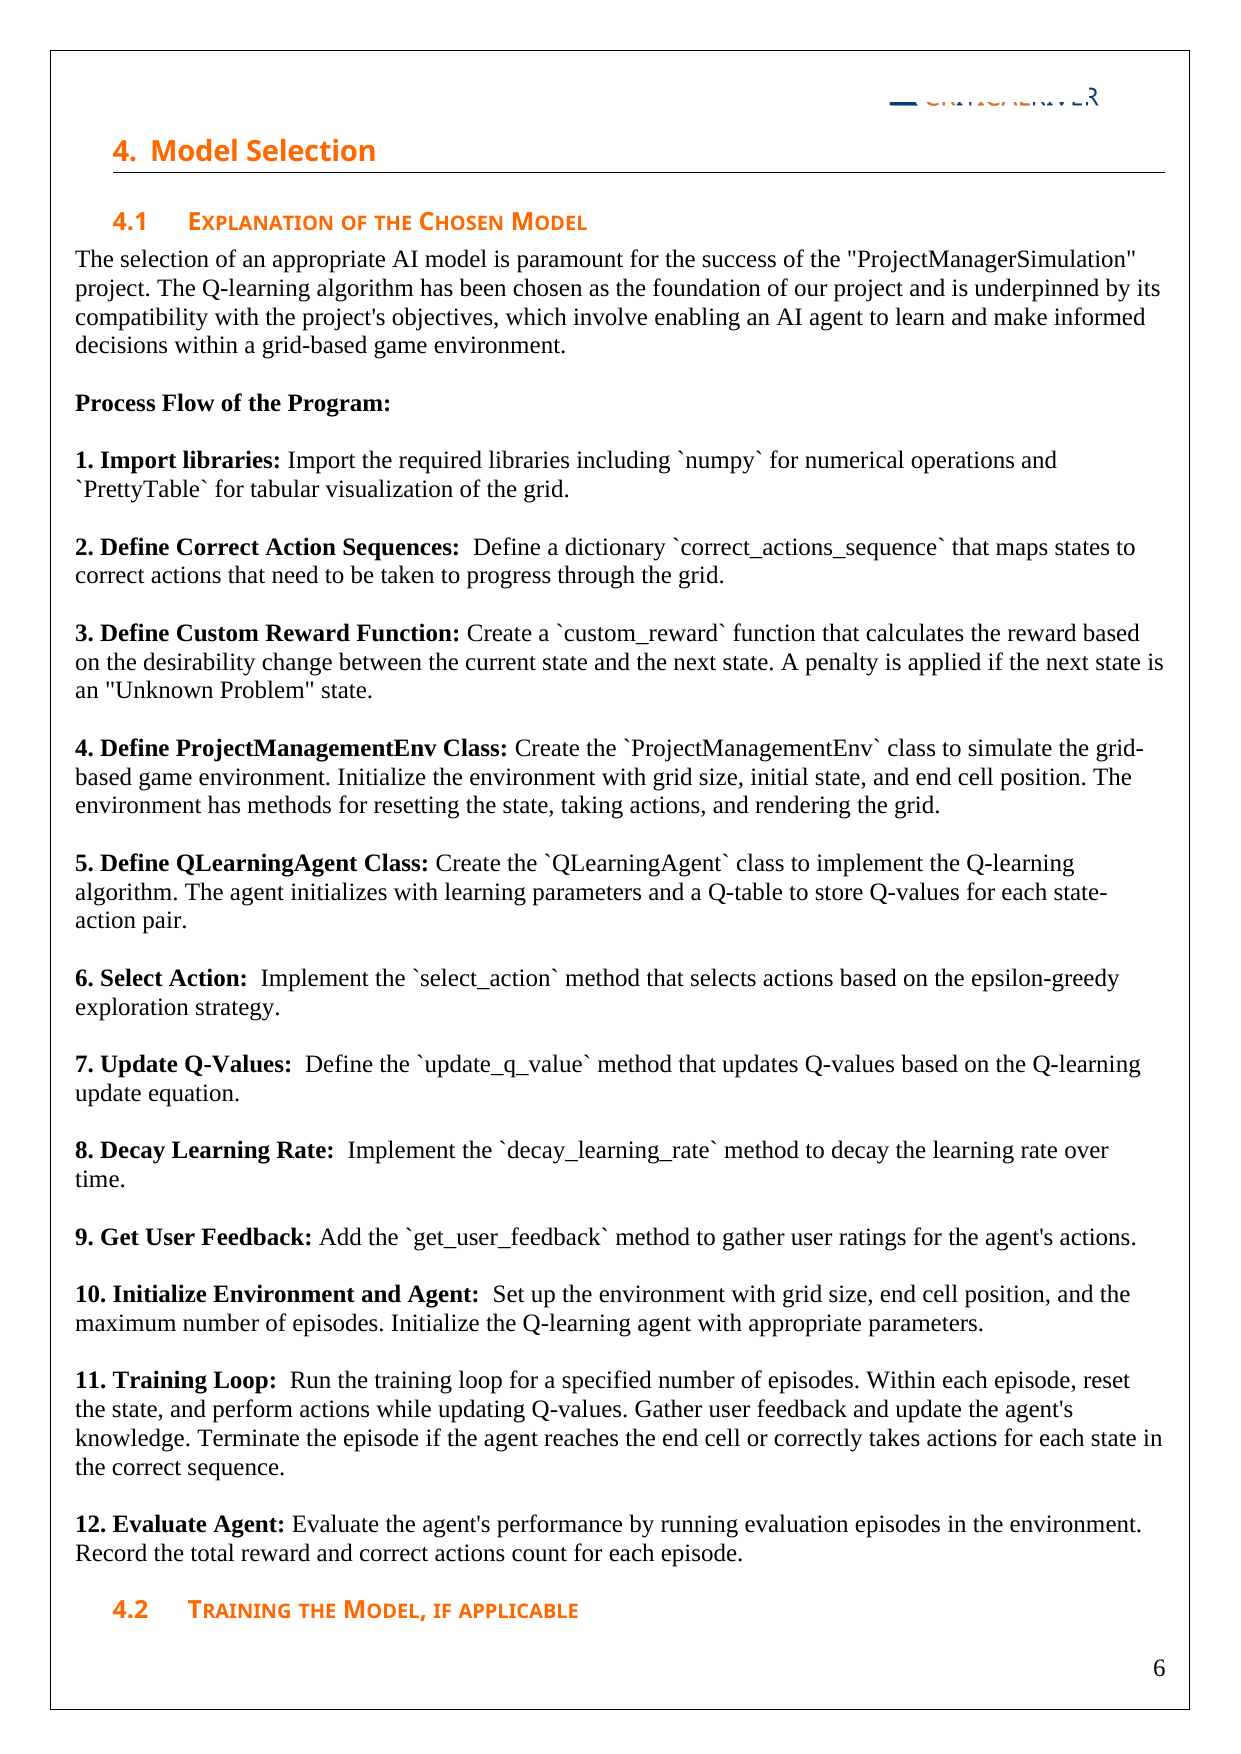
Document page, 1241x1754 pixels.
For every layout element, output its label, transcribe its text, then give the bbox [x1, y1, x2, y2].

text 1. Import libraries: Import the required libraries including `numpy` for numerical operations and `PrettyTable` for tabular visualization of the grid. [75, 446, 1165, 503]
subtitle Model Selection [112, 130, 1165, 173]
subtitle Explanation of the Chosen Model [112, 204, 1165, 238]
text 10. Initialize Environment and Agent: Set up the environment with grid size, end cell position, and the maximum number of episodes. Initialize the Q-learning agent with appropriate parameters. [75, 1279, 1165, 1337]
text 4. Define ProjectManagementEnv Class: Create the `ProjectManagementEnv` class to simulate the grid-based game environment. Initialize the environment with grid size, initial state, and end cell position. The environment has methods for resetting the state, taking actions, and rendering the grid. [75, 733, 1165, 819]
text 2. Define Correct Action Sequences: Define a dictionary `correct_actions_sequence` that maps states to correct actions that need to be taken to progress through the grid. [75, 532, 1165, 589]
text 6. Select Action: Implement the `select_action` method that selects actions based on the epsilon-greedy exploration strategy. [75, 963, 1165, 1021]
subtitle Training the Model, if applicable [112, 1592, 1165, 1626]
text 3. Define Custom Reward Function: Create a `custom_reward` function that calculates the reward based on the desirability change between the current state and the next state. A penalty is applied if the next state is an "Unknown Problem" state. [75, 618, 1165, 704]
text The selection of an appropriate AI model is paramount for the success of the "ProjectManagerSimulation" project. The Q-learning algorithm has been chosen as the foundation of our project and is underpinned by its compatibility with the project's objectives, which involve enabling an AI agent to learn and make informed decisions within a grid-based game environment. [75, 244, 1165, 359]
text 8. Decay Learning Rate: Implement the `decay_learning_rate` method to decay the learning rate over time. [75, 1136, 1165, 1193]
text 5. Define QLearningAgent Class: Create the `QLearningAgent` class to implement the Q-learning algorithm. The agent initializes with learning parameters and a Q-table to store Q-values for each state-action pair. [75, 848, 1165, 934]
text 12. Evaluate Agent: Evaluate the agent's performance by running evaluation episodes in the environment. Record the total reward and correct actions count for each episode. [75, 1509, 1165, 1567]
text Process Flow of the Program: [75, 388, 1165, 417]
text 7. Update Q-Values: Define the `update_q_value` method that updates Q-values based on the Q-learning update equation. [75, 1049, 1165, 1107]
text 9. Get User Feedback: Add the `get_user_feedback` method to gather user ratings for the agent's actions. [75, 1222, 1165, 1251]
text 11. Training Loop: Run the training loop for a specified number of episodes. Within each episode, reset the state, and perform actions while updating Q-values. Gather user feedback and update the agent's knowledge. Terminate the episode if the agent reaches the end cell or correctly takes actions for each state in the correct sequence. [75, 1366, 1165, 1481]
picture [871, 62, 1113, 118]
